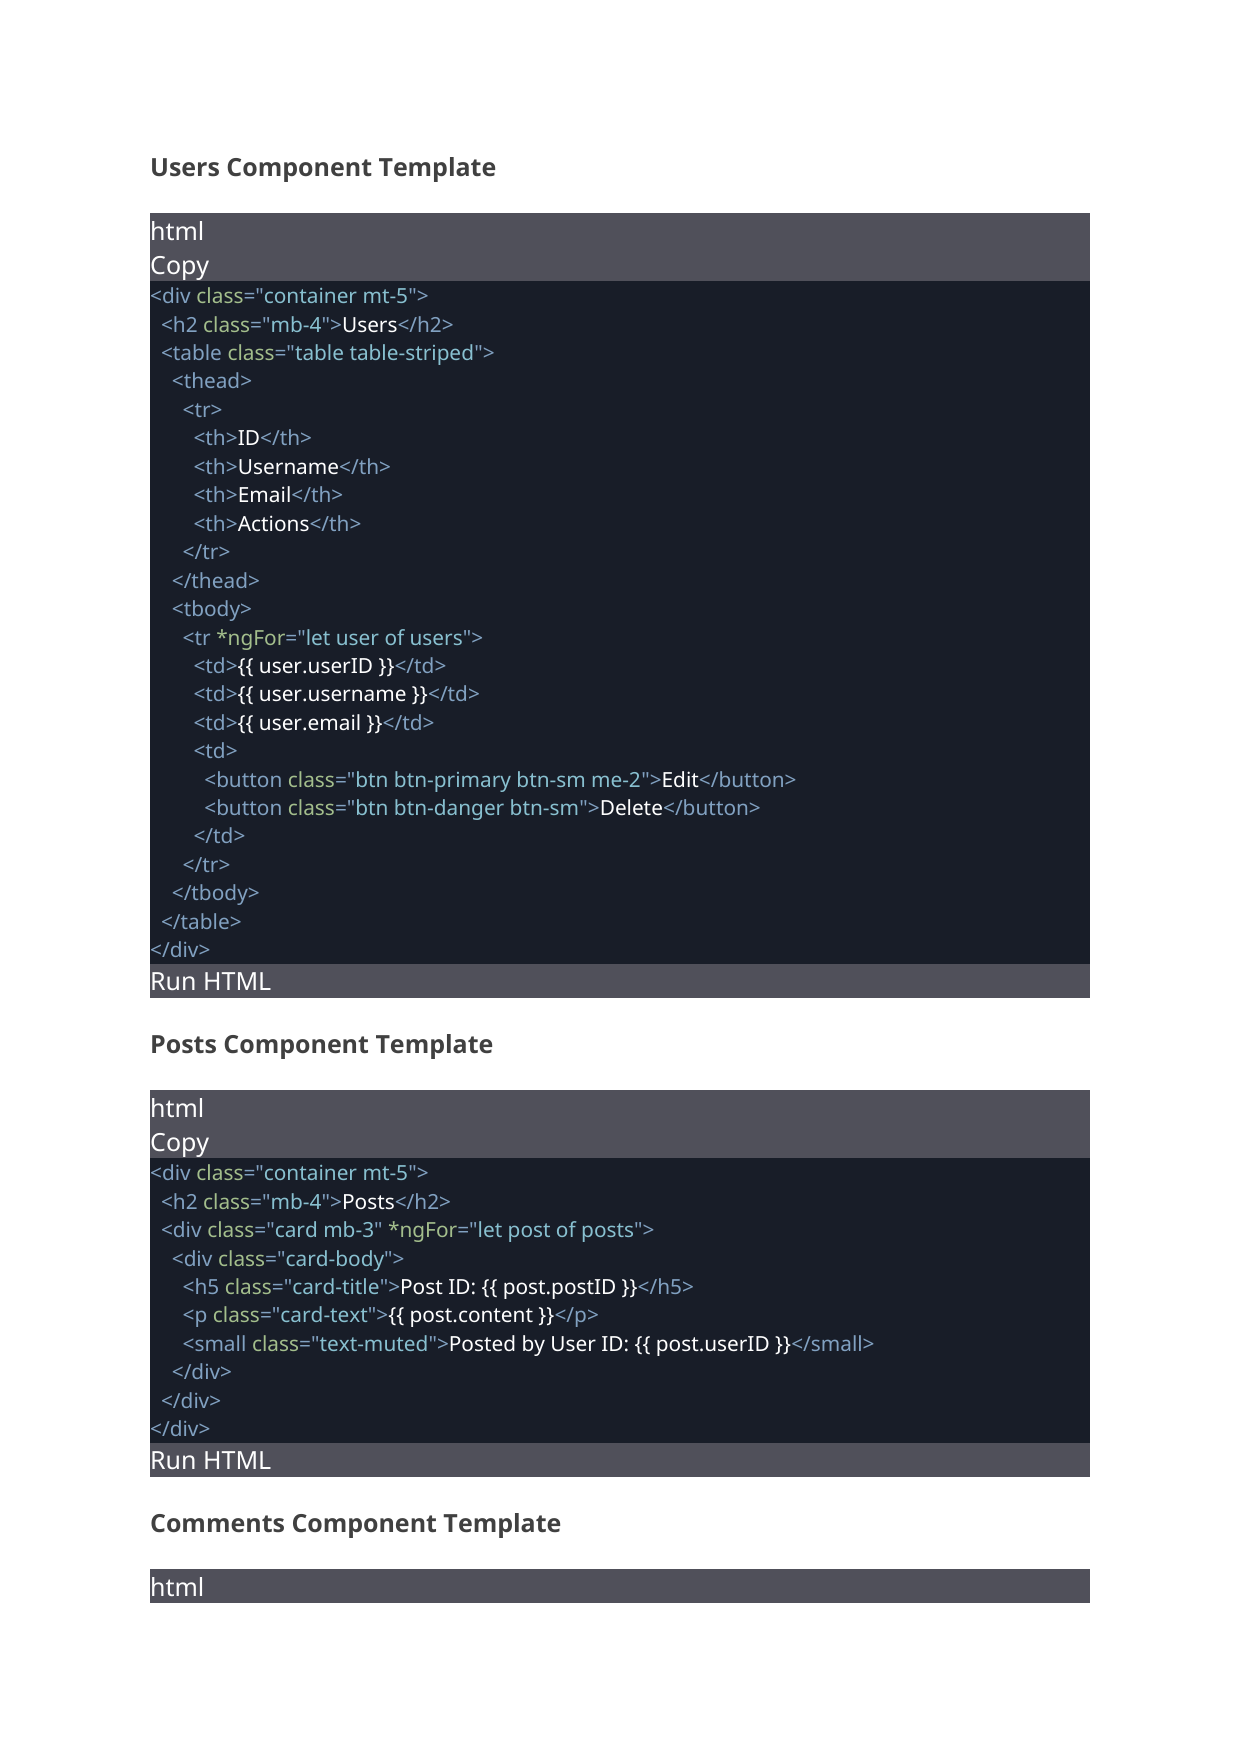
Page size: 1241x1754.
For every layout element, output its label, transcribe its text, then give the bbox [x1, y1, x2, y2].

text </div> [150, 1386, 1090, 1414]
text Comments Component Template [150, 1506, 1090, 1540]
text </td> [150, 822, 1090, 850]
text <div class="card mb-3" *ngFor="let post of posts"> [150, 1215, 1090, 1244]
text html [150, 1569, 1090, 1603]
text <tr> [150, 395, 1090, 423]
text <div class="container mt-5"> [150, 1158, 1090, 1187]
text <td>{{ user.email }}</td> [150, 708, 1090, 736]
text <div class="container mt-5"> [150, 281, 1090, 310]
text <table class="table table-striped"> [150, 338, 1090, 367]
text </div> [150, 1414, 1090, 1443]
text <h5 class="card-title">Post ID: {{ post.postID }}</h5> [150, 1272, 1090, 1301]
text html [150, 213, 1090, 247]
text </div> [150, 1357, 1090, 1386]
text <th>ID</th> [150, 423, 1090, 452]
text <td>{{ user.username }}</td> [150, 679, 1090, 708]
text <h2 class="mb-4">Posts</h2> [150, 1187, 1090, 1215]
text <th>Username</th> [150, 452, 1090, 480]
text <p class="card-text">{{ post.content }}</p> [150, 1301, 1090, 1329]
text Run HTML [150, 964, 1090, 998]
text <thead> [150, 367, 1090, 395]
text Run HTML [150, 1443, 1090, 1477]
text </tr> [150, 537, 1090, 566]
text <th>Actions</th> [150, 509, 1090, 537]
text </tr> [150, 850, 1090, 878]
text html [150, 1090, 1090, 1124]
text <th>Email</th> [150, 480, 1090, 509]
text <button class="btn btn-danger btn-sm">Delete</button> [150, 793, 1090, 822]
text Copy [150, 247, 1090, 281]
text <small class="text-muted">Posted by User ID: {{ post.userID }}</small> [150, 1329, 1090, 1357]
text </thead> [150, 566, 1090, 594]
text <h2 class="mb-4">Users</h2> [150, 310, 1090, 338]
text <tbody> [150, 594, 1090, 623]
text </tbody> [150, 878, 1090, 907]
text <div class="card-body"> [150, 1244, 1090, 1272]
text Users Component Template [150, 150, 1090, 184]
text Posts Component Template [150, 1027, 1090, 1061]
text <tr *ngFor="let user of users"> [150, 623, 1090, 651]
text <td>{{ user.userID }}</td> [150, 651, 1090, 679]
text Copy [150, 1124, 1090, 1158]
text </table> [150, 907, 1090, 935]
text </div> [150, 935, 1090, 964]
text <td> [150, 736, 1090, 765]
text <button class="btn btn-primary btn-sm me-2">Edit</button> [150, 765, 1090, 793]
